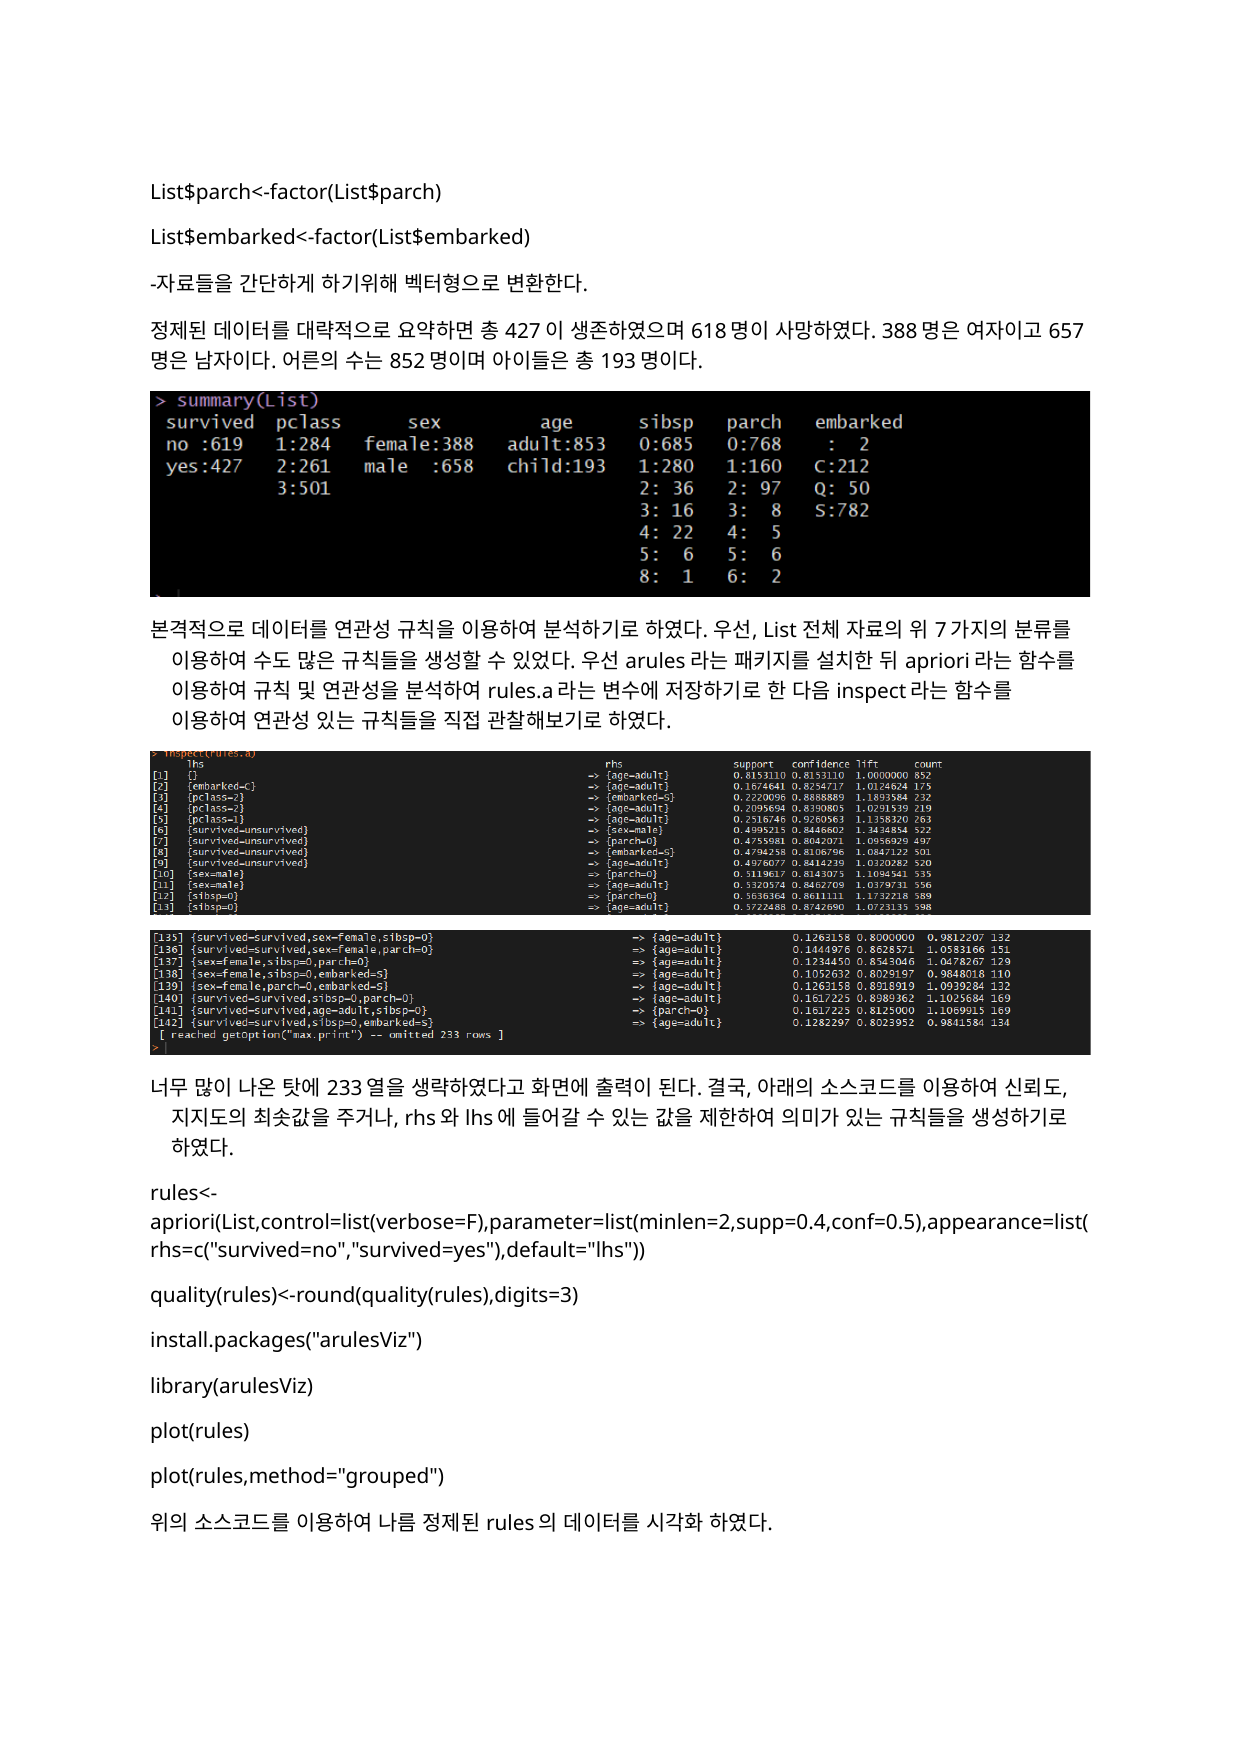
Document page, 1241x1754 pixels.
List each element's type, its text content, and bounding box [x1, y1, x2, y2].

picture [150, 930, 1091, 1055]
text List$parch<-factor(List$parch) [150, 177, 1090, 206]
text -자료들을 간단하게 하기위해 벡터형으로 변환한다. [150, 267, 1090, 298]
text 너무 많이 나온 탓에 233열을 생략하였다고 화면에 출력이 된다. 결국, 아래의 소스코드를 이용하여 신뢰도, 지지도의 최솟값을 주거나, rhs와 lhs에 들어갈 수 있는 값을 제한하여 의미가 있는 규칙들을 생성하기로 하였다. [150, 1071, 1090, 1162]
text 정제된 데이터를 대략적으로 요약하면 총 427이 생존하였으며 618명이 사망하였다. 388명은 여자이고 657명은 남자이다. 어른의 수는 852명이며 아이들은 총 193명이다. [150, 314, 1090, 375]
text List$embarked<-factor(List$embarked) [150, 222, 1090, 251]
text plot(rules,method="grouped") [150, 1461, 1090, 1489]
text quality(rules)<-round(quality(rules),digits=3) [150, 1281, 1090, 1309]
text 본격적으로 데이터를 연관성 규칙을 이용하여 분석하기로 하였다. 우선, List 전체 자료의 위 7가지의 분류를 이용하여 수도 많은 규칙들을 생성할 수 있었다. 우선 arules라는 패키지를 설치한 뒤 apriori라는 함수를 이용하여 규칙 및 연관성을 분석하여 rules.a라는 변수에 저장하기로 한 다음 inspect라는 함수를 이용하여 연관성 있는 규칙들을 직접 관찰해보기로 하였다. [150, 614, 1090, 735]
text rules<-apriori(List,control=list(verbose=F),parameter=list(minlen=2,supp=0.4,conf=0.5),appearance=list(rhs=c("survived=no","survived=yes"),default="lhs")) [150, 1178, 1090, 1264]
picture [150, 751, 1091, 915]
text library(arulesViz) [150, 1371, 1090, 1399]
text 위의 소스코드를 이용하여 나름 정제된 rules의 데이터를 시각화 하였다. [150, 1506, 1090, 1536]
text plot(rules) [150, 1416, 1090, 1444]
text install.packages("arulesViz") [150, 1326, 1090, 1354]
picture [150, 391, 1091, 597]
